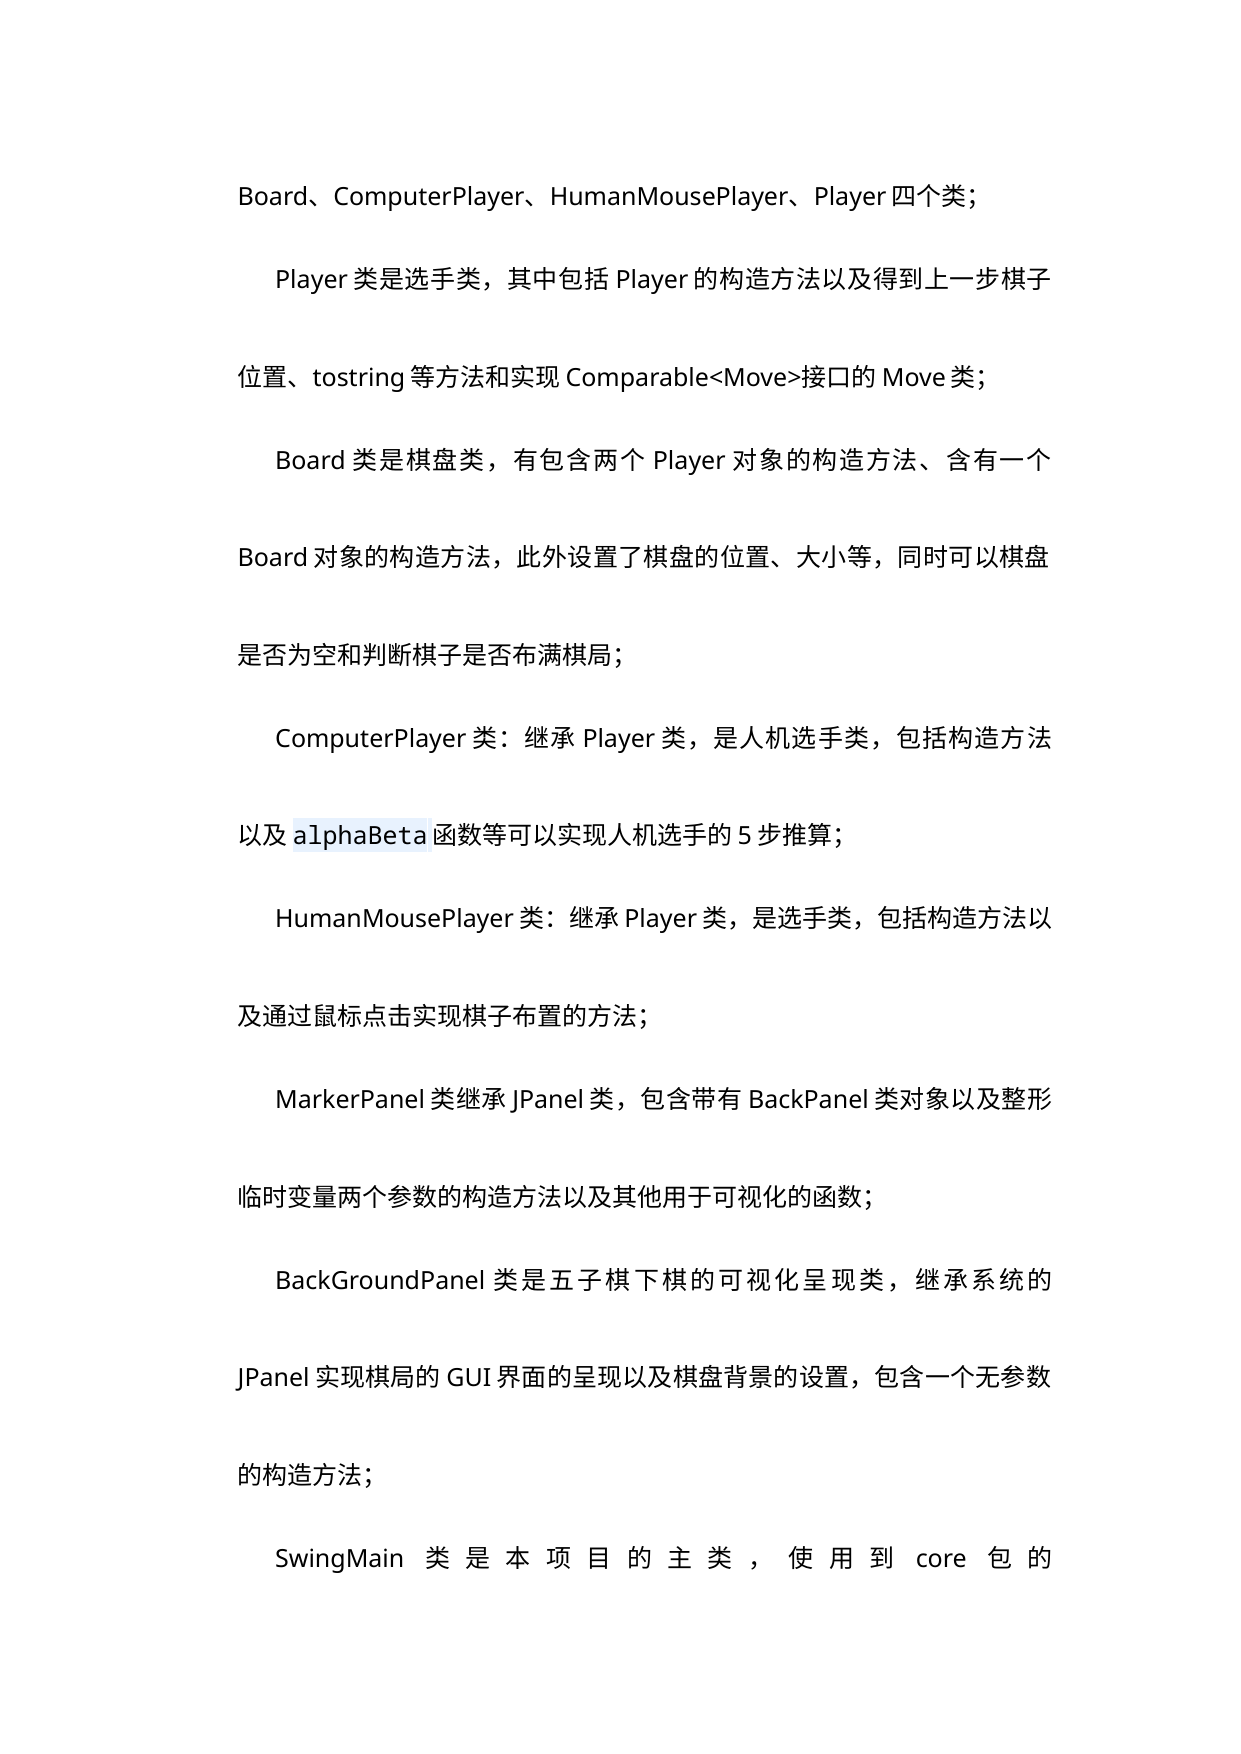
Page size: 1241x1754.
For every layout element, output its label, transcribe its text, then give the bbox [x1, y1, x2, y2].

list BackGroundPanel类是五子棋下棋的可视化呈现类，继承系统的JPanel实现棋局的GUI界面的呈现以及棋盘背景的设置，包含一个无参数的构造方法； [237, 1246, 1053, 1506]
list Player类是选手类，其中包括Player的构造方法以及得到上一步棋子位置、tostring等方法和实现Comparable<Move>接口的Move类； [237, 245, 1053, 408]
list Board类是棋盘类，有包含两个Player对象的构造方法、含有一个Board对象的构造方法，此外设置了棋盘的位置、大小等，同时可以棋盘是否为空和判断棋子是否布满棋局； [237, 426, 1053, 686]
list MarkerPanel类继承JPanel类，包含带有BackPanel类对象以及整形临时变量两个参数的构造方法以及其他用于可视化的函数； [237, 1065, 1053, 1228]
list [237, 1524, 1053, 1589]
list HumanMousePlayer类：继承Player类，是选手类，包括构造方法以及通过鼠标点击实现棋子布置的方法； [237, 884, 1053, 1047]
list ComputerPlayer类：继承Player类，是人机选手类，包括构造方法以及alphaBeta函数等可以实现人机选手的5步推算； [237, 704, 1053, 866]
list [237, 162, 1053, 227]
